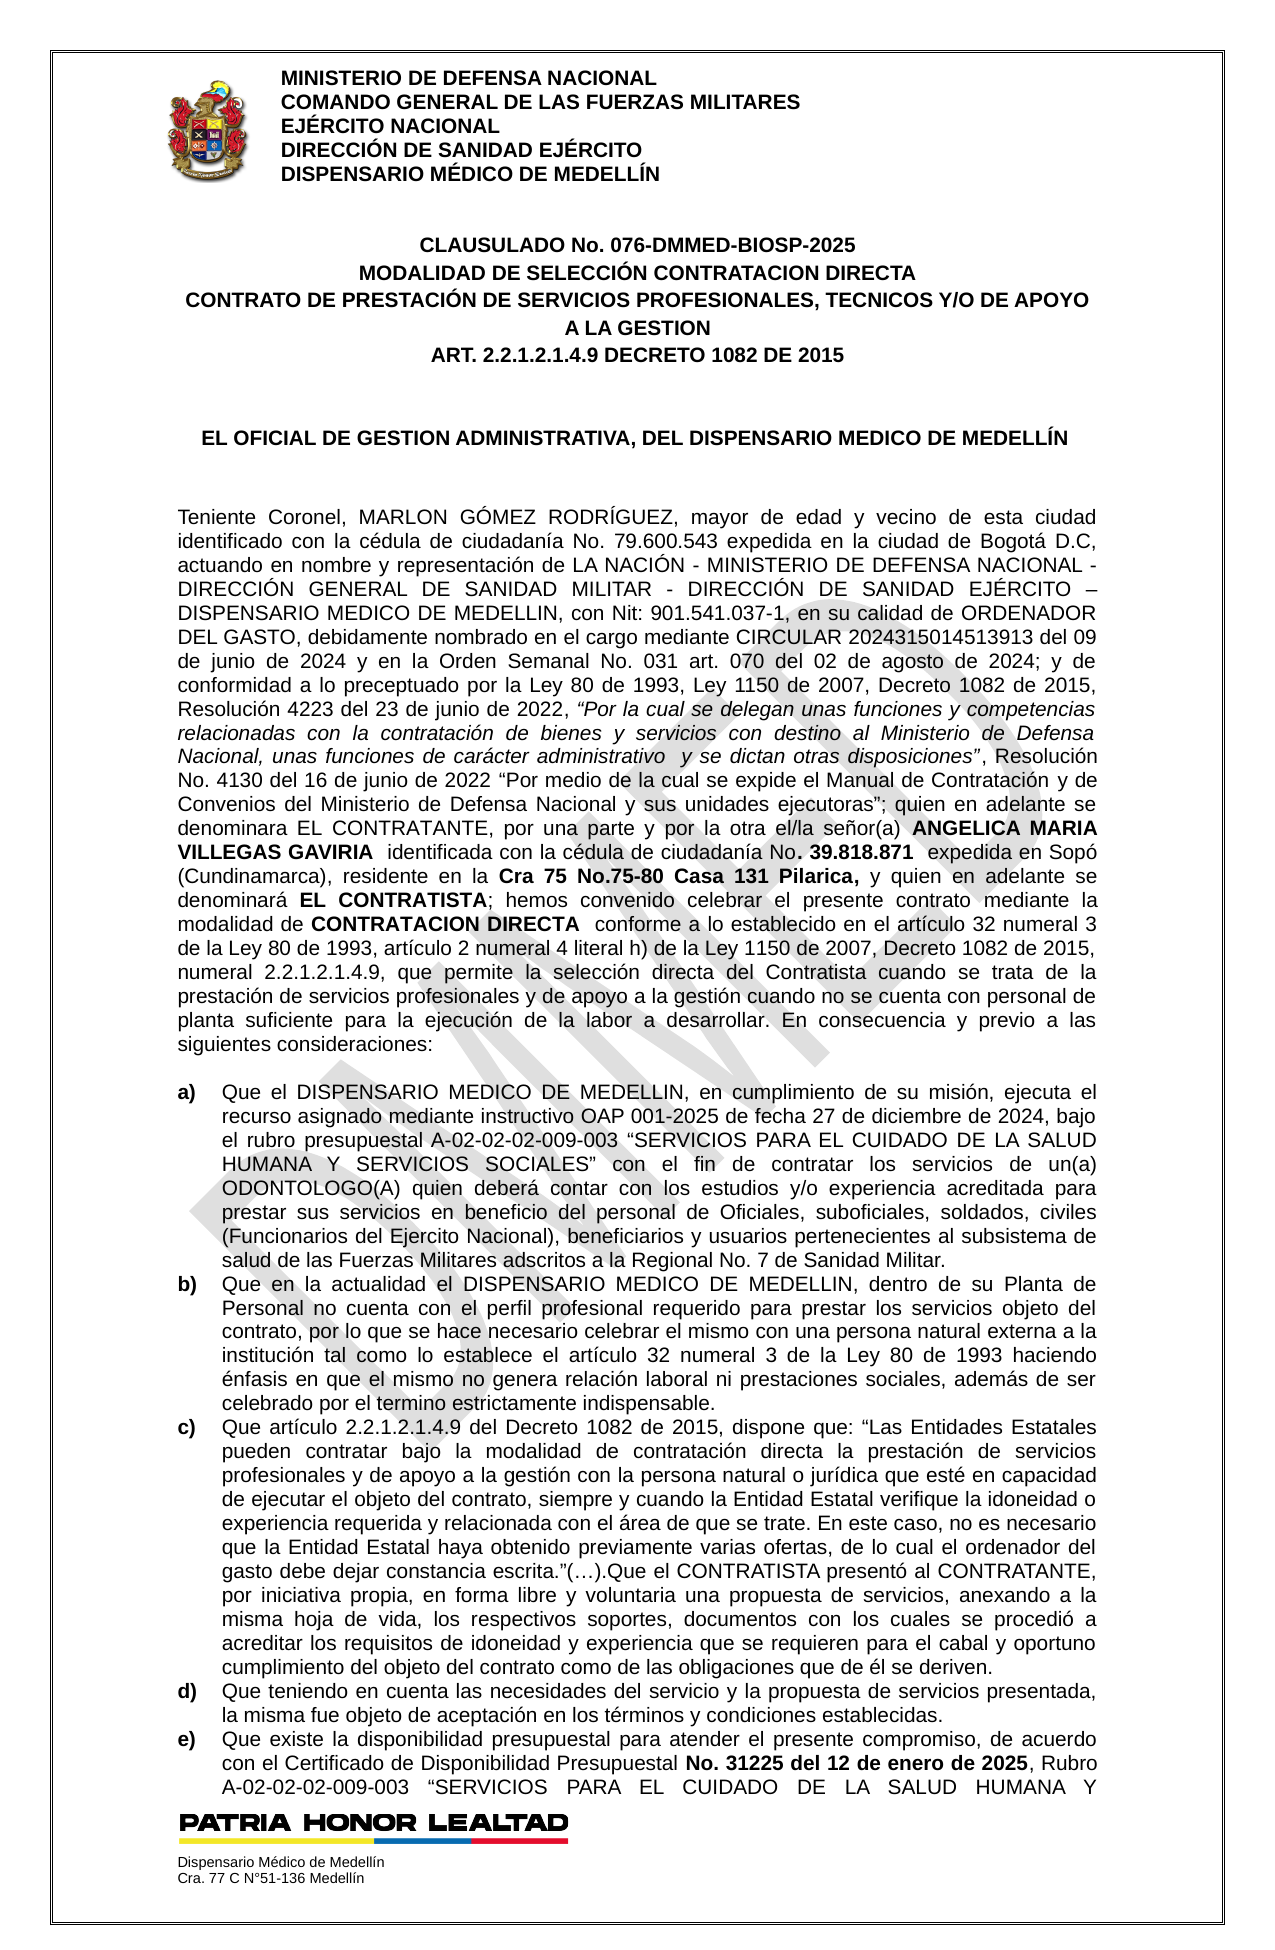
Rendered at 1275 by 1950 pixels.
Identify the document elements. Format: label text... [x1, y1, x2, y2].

picture [179, 1814, 569, 1844]
text CONTRATO DE PRESTACIÓN DE SERVICIOS PROFESIONALES, TECNICOS Y/O DE APOYO A LA GESTION [177, 288, 1098, 340]
list Que artículo 2.2.1.2.1.4.9 del Decreto 1082 de 2015, dispone que: “Las Entidades Estatales pueden contratar bajo la modalidad de contratación directa la prestación de servicios profesionales y de apoyo a la gestión con la persona natural o jurídica que esté en capacidad de ejecutar el objeto del contrato, siempre y cuando la Entidad Estatal verifique la idoneidad o experiencia requerida y relacionada con el área de que se trate. En este caso, no es necesario que la Entidad Estatal haya obtenido previamente varias ofertas, de lo cual el ordenador del gasto debe dejar constancia escrita.”(…).Que el CONTRATISTA presentó al CONTRATANTE, por iniciativa propia, en forma libre y voluntaria una propuesta de servicios, anexando a la misma hoja de vida, los respectivos soportes, documentos con los cuales se procedió a acreditar los requisitos de idoneidad y experiencia que se requieren para el cabal y oportuno cumplimiento del objeto del contrato como de las obligaciones que de él se deriven. [177, 1415, 1098, 1679]
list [177, 1727, 1098, 1798]
list Que en la actualidad el DISPENSARIO MEDICO DE MEDELLIN, dentro de su Planta de Personal no cuenta con el perfil profesional requerido para prestar los servicios objeto del contrato, por lo que se hace necesario celebrar el mismo con una persona natural externa a la institución tal como lo establece el artículo 32 numeral 3 de la Ley 80 de 1993 haciendo énfasis en que el mismo no genera relación laboral ni prestaciones sociales, además de ser celebrado por el termino estrictamente indispensable. [177, 1271, 1098, 1415]
text EL OFICIAL DE GESTION ADMINISTRATIVA, DEL DISPENSARIO MEDICO DE MEDELLÍN [177, 426, 1093, 450]
list Que teniendo en cuenta las necesidades del servicio y la propuesta de servicios presentada, la misma fue objeto de aceptación en los términos y condiciones establecidas. [177, 1679, 1098, 1727]
text CLAUSULADO No. 076-DMMED-BIOSP-2025 [177, 233, 1098, 257]
text Teniente Coronel, MARLON GÓMEZ RODRÍGUEZ, mayor de edad y vecino de esta ciudad identificado con la cédula de ciudadanía No. 79.600.543 expedida en la ciudad de Bogotá D.C, actuando en nombre y representación de LA NACIÓN - MINISTERIO DE DEFENSA NACIONAL - DIRECCIÓN GENERAL DE SANIDAD MILITAR - DIRECCIÓN DE SANIDAD EJÉRCITO – DISPENSARIO MEDICO DE MEDELLIN, con Nit: 901.541.037-1, en su calidad de ORDENADOR DEL GASTO, debidamente nombrado en el cargo mediante CIRCULAR 2024315014513913 del 09 de junio de 2024 y en la Orden Semanal No. 031 art. 070 del 02 de agosto de 2024; y de conformidad a lo preceptuado por la Ley 80 de 1993, Ley 1150 de 2007, Decreto 1082 de 2015, Resolución 4223 del 23 de junio de 2022, “Por la cual se delegan unas funciones y competencias relacionadas con la contratación de bienes y servicios con destino al Ministerio de Defensa Nacional, unas funciones de carácter administrativo y se dictan otras disposiciones”, Resolución No. 4130 del 16 de junio de 2022 “Por medio de la cual se expide el Manual de Contratación y de Convenios del Ministerio de Defensa Nacional y sus unidades ejecutoras”; quien en adelante se denominara EL CONTRATANTE, por una parte y por la otra el/la señor(a) ANGELICA MARIA VILLEGAS GAVIRIA identificada con la cédula de ciudadanía No. 39.818.871 expedida en Sopó (Cundinamarca), residente en la Cra 75 No.75-80 Casa 131 Pilarica, y quien en adelante se denominará EL CONTRATISTA; hemos convenido celebrar el presente contrato mediante la modalidad de CONTRATACION DIRECTA conforme a lo establecido en el artículo 32 numeral 3 de la Ley 80 de 1993, artículo 2 numeral 4 literal h) de la Ley 1150 de 2007, Decreto 1082 de 2015, numeral 2.2.1.2.1.4.9, que permite la selección directa del Contratista cuando se trata de la prestación de servicios profesionales y de apoyo a la gestión cuando no se cuenta con personal de planta suficiente para la ejecución de la labor a desarrollar. En consecuencia y previo a las siguientes consideraciones: [177, 505, 1098, 1056]
text MODALIDAD DE SELECCIÓN CONTRATACION DIRECTA [177, 261, 1098, 285]
list Que el DISPENSARIO MEDICO DE MEDELLIN, en cumplimiento de su misión, ejecuta el recurso asignado mediante instructivo OAP 001-2025 de fecha 27 de diciembre de 2024, bajo el rubro presupuestal A-02-02-02-009-003 “SERVICIOS PARA EL CUIDADO DE LA SALUD HUMANA Y SERVICIOS SOCIALES” con el fin de contratar los servicios de un(a) ODONTOLOGO(A) quien deberá contar con los estudios y/o experiencia acreditada para prestar sus servicios en beneficio del personal de Oficiales, suboficiales, soldados, civiles (Funcionarios del Ejercito Nacional), beneficiarios y usuarios pertenecientes al subsistema de salud de las Fuerzas Militares adscritos a la Regional No. 7 de Sanidad Militar. [177, 1080, 1098, 1271]
text ART. 2.2.1.2.1.4.9 DECRETO 1082 DE 2015 [177, 343, 1098, 367]
picture [152, 77, 262, 183]
